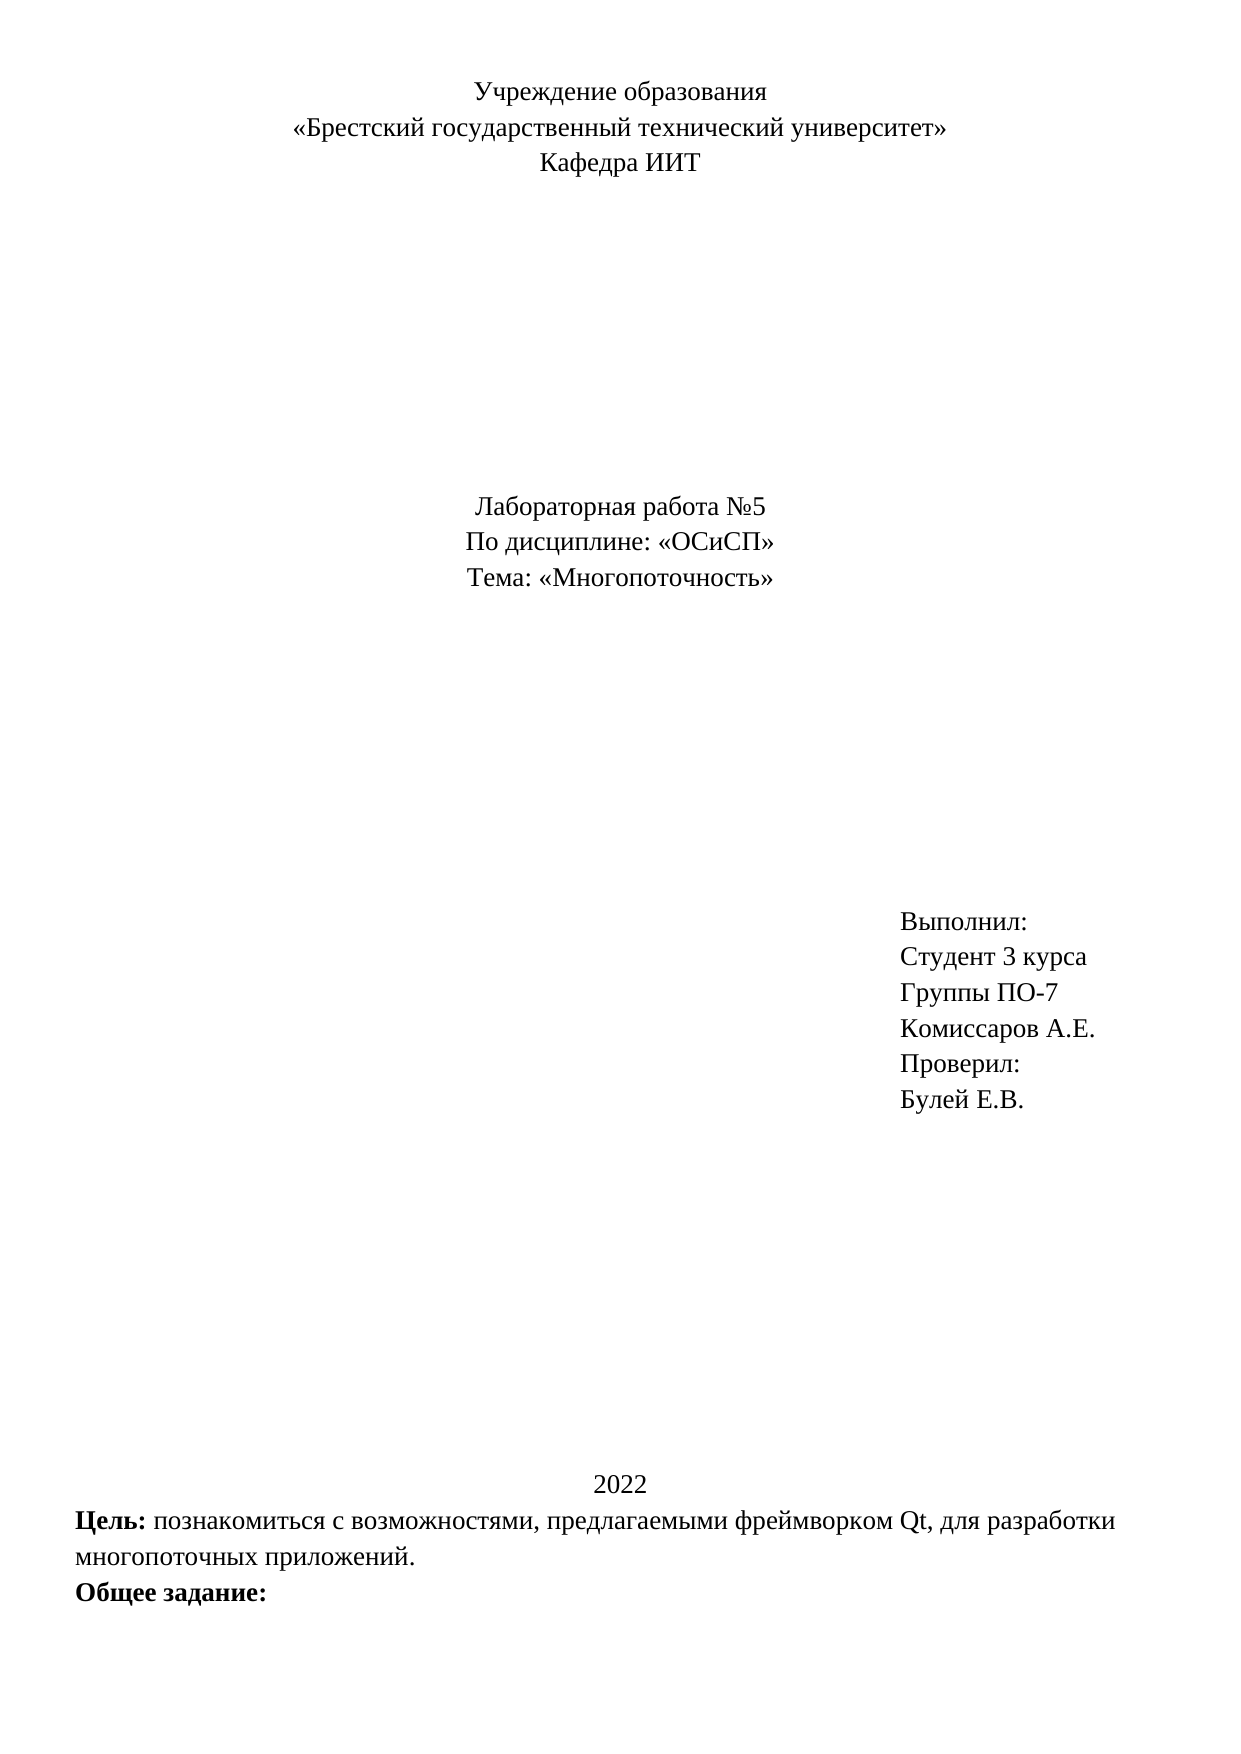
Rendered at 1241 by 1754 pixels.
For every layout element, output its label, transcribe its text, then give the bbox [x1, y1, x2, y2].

text Лабораторная работа №5 [75, 490, 1165, 521]
text Выполнил: [900, 904, 1165, 936]
text Студент 3 курса [900, 940, 1165, 971]
text Проверил: [900, 1047, 1165, 1079]
text Кафедра ИИТ [75, 146, 1165, 178]
text Тема: «Многопоточность» [75, 561, 1165, 592]
text Общее задание: [75, 1576, 1165, 1607]
text Комиссаров А.Е. [900, 1012, 1165, 1043]
text Группы ПО-7 [900, 976, 1165, 1007]
text «Брестский государственный технический университет» [75, 111, 1165, 142]
text 2022 [75, 1468, 1165, 1500]
text Булей Е.В. [900, 1083, 1165, 1114]
text По дисциплине: «ОСиСП» [75, 526, 1165, 557]
text Учреждение образования [75, 75, 1165, 106]
text Цель: познакомиться с возможностями, предлагаемыми фреймворком Qt, для разработки многопоточных приложений. [75, 1504, 1165, 1571]
